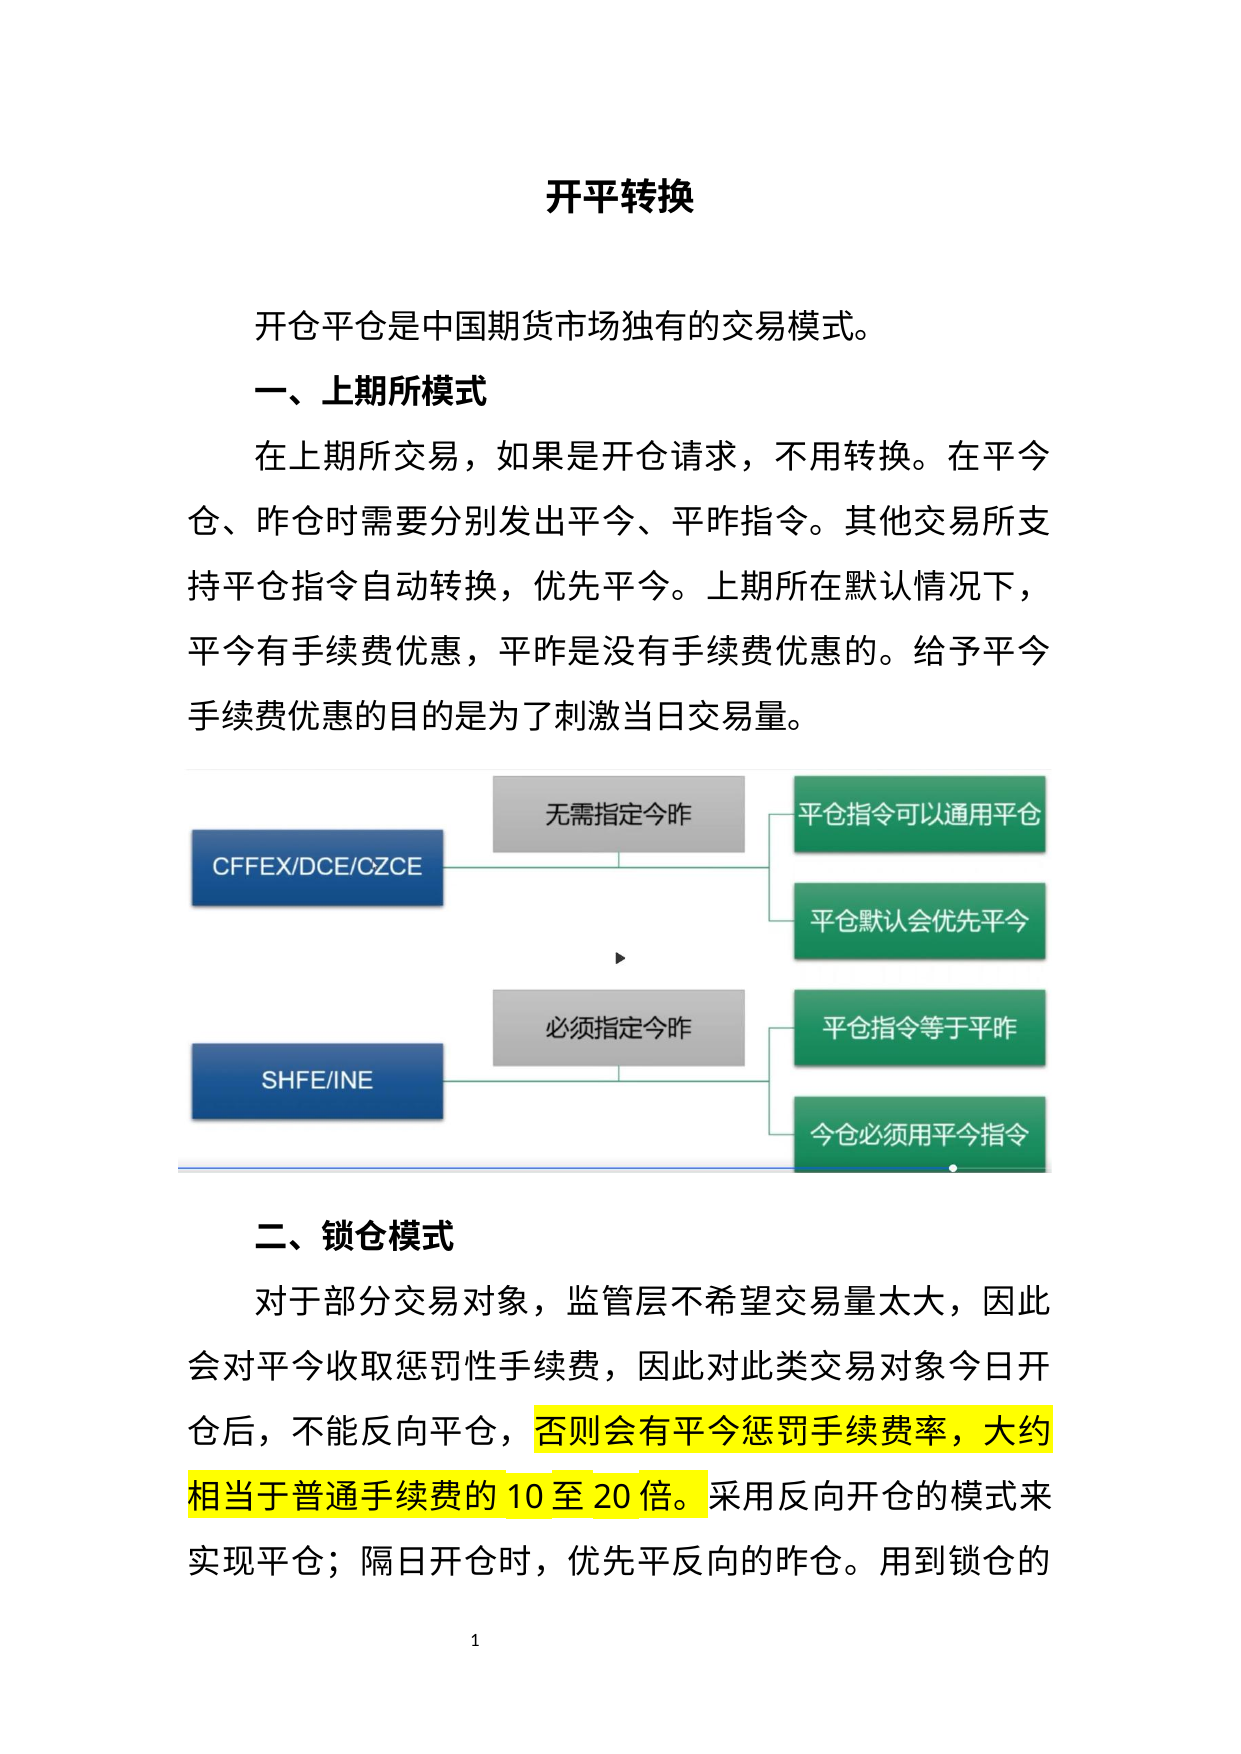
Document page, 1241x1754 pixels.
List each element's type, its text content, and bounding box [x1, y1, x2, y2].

text 一、上期所模式 [187, 357, 1053, 422]
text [187, 1267, 1053, 1592]
picture [178, 769, 1052, 1173]
text 开平转换 [187, 162, 1053, 227]
text 在上期所交易，如果是开仓请求，不用转换。在平今仓、昨仓时需要分别发出平今、平昨指令。其他交易所支持平仓指令自动转换，优先平今。上期所在默认情况下，平今有手续费优惠，平昨是没有手续费优惠的。给予平今手续费优惠的目的是为了刺激当日交易量。 [187, 422, 1053, 747]
text 开仓平仓是中国期货市场独有的交易模式。 [187, 292, 1053, 357]
